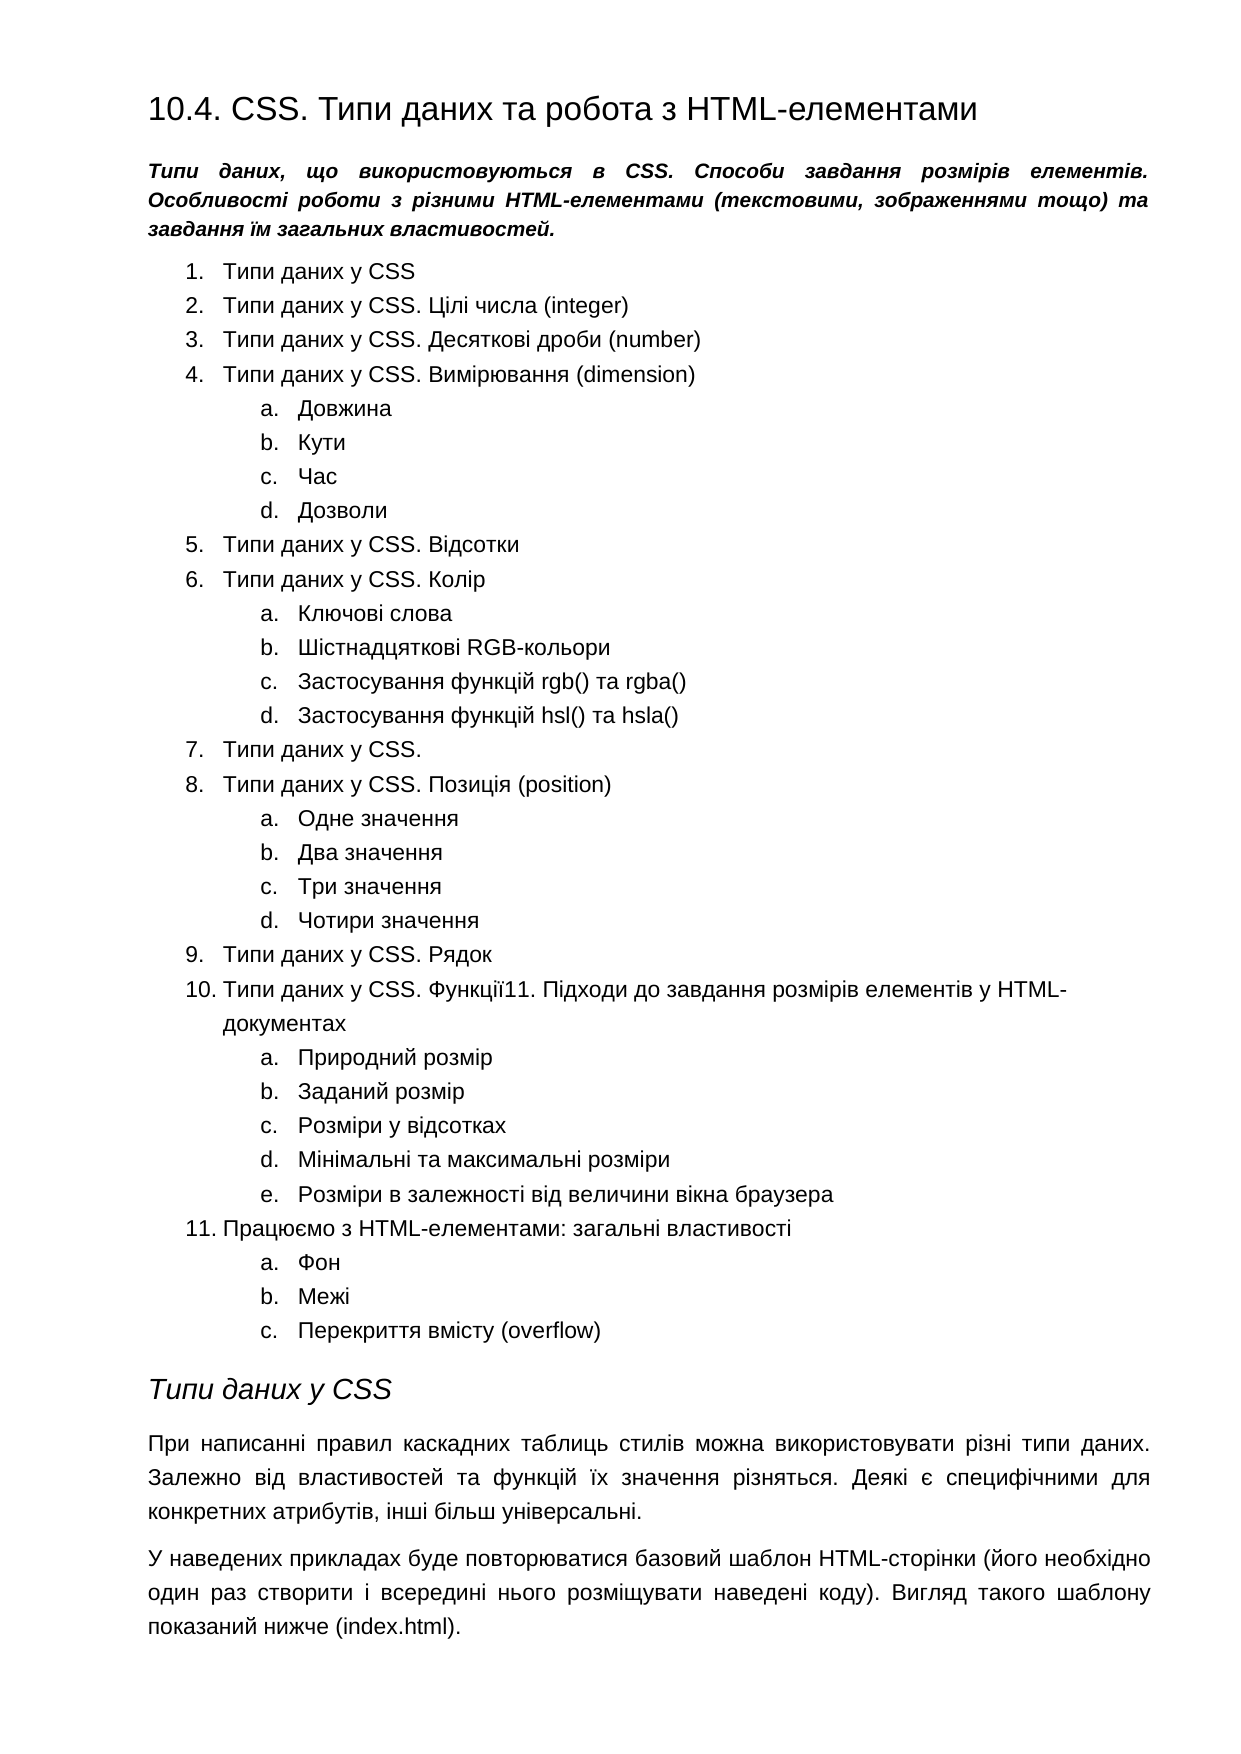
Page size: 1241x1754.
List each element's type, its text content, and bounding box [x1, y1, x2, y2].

list Працюємо з HTML-елементами: загальні властивості [185, 1215, 1152, 1241]
list Типи даних у CSS. Цілі числа (integer) [185, 292, 1152, 318]
list Кути [260, 429, 1152, 455]
list Застосування функцій rgb() та rgba() [260, 668, 1152, 694]
list Шістнадцяткові RGB-кольори [260, 634, 1152, 660]
list Типи даних у CSS. Функції11. Підходи до завдання розмірів елементів у HTML-документах [185, 976, 1152, 1036]
list Одне значення [260, 805, 1152, 831]
list Два значення [260, 839, 1152, 865]
list Типи даних у CSS. Відсотки [185, 531, 1152, 558]
list Чотири значення [260, 907, 1152, 933]
text При написанні правил каскадних таблиць стилів можна використовувати різні типи даних. Залежно від властивостей та функцій їх значення різняться. Деякі є специфічними для конкретних атрибутів, інші більш універсальні. [148, 1430, 1152, 1524]
list Розміри в залежності від величини вікна браузера [260, 1181, 1152, 1207]
text У наведених прикладах буде повторюватися базовий шаблон HTML-сторінки (його необхідно один раз створити і всередині нього розміщувати наведені коду). Вигляд такого шаблону показаний нижче (index.html). [148, 1545, 1152, 1639]
subtitle Типи даних, що використовуються в CSS. Способи завдання розмірів елементів. Особливості роботи з різними HTML-елементами (текстовими, зображеннями тощо) та завдання їм загальних властивостей. [148, 159, 1152, 241]
list Застосування функцій hsl() та hsla() [260, 702, 1152, 728]
list Три значення [260, 873, 1152, 899]
list Типи даних у CSS. [185, 736, 1152, 763]
list Дозволи [260, 497, 1152, 523]
list Типи даних у CSS. Колір [185, 566, 1152, 592]
list Типи даних у CSS. Рядок [185, 941, 1152, 968]
list Довжина [260, 395, 1152, 421]
list Час [260, 463, 1152, 489]
list Розміри у відсотках [260, 1112, 1152, 1138]
list Типи даних у CSS. Десяткові дроби (number) [185, 326, 1152, 353]
list Мінімальні та максимальні розміри [260, 1146, 1152, 1173]
list Межі [260, 1283, 1152, 1309]
list Типи даних у CSS [185, 258, 1152, 284]
list Ключові слова [260, 600, 1152, 626]
subtitle 10.4. CSS. Типи даних та робота з HTML-елементами [148, 88, 1152, 127]
list Природний розмір [260, 1044, 1152, 1070]
list Типи даних у CSS. Вимірювання (dimension) [185, 361, 1152, 387]
list Перекриття вмісту (overflow) [260, 1317, 1152, 1343]
list Заданий розмір [260, 1078, 1152, 1104]
list Фон [260, 1249, 1152, 1275]
subtitle Типи даних у CSS [148, 1372, 1152, 1406]
list Типи даних у CSS. Позиція (position) [185, 771, 1152, 797]
